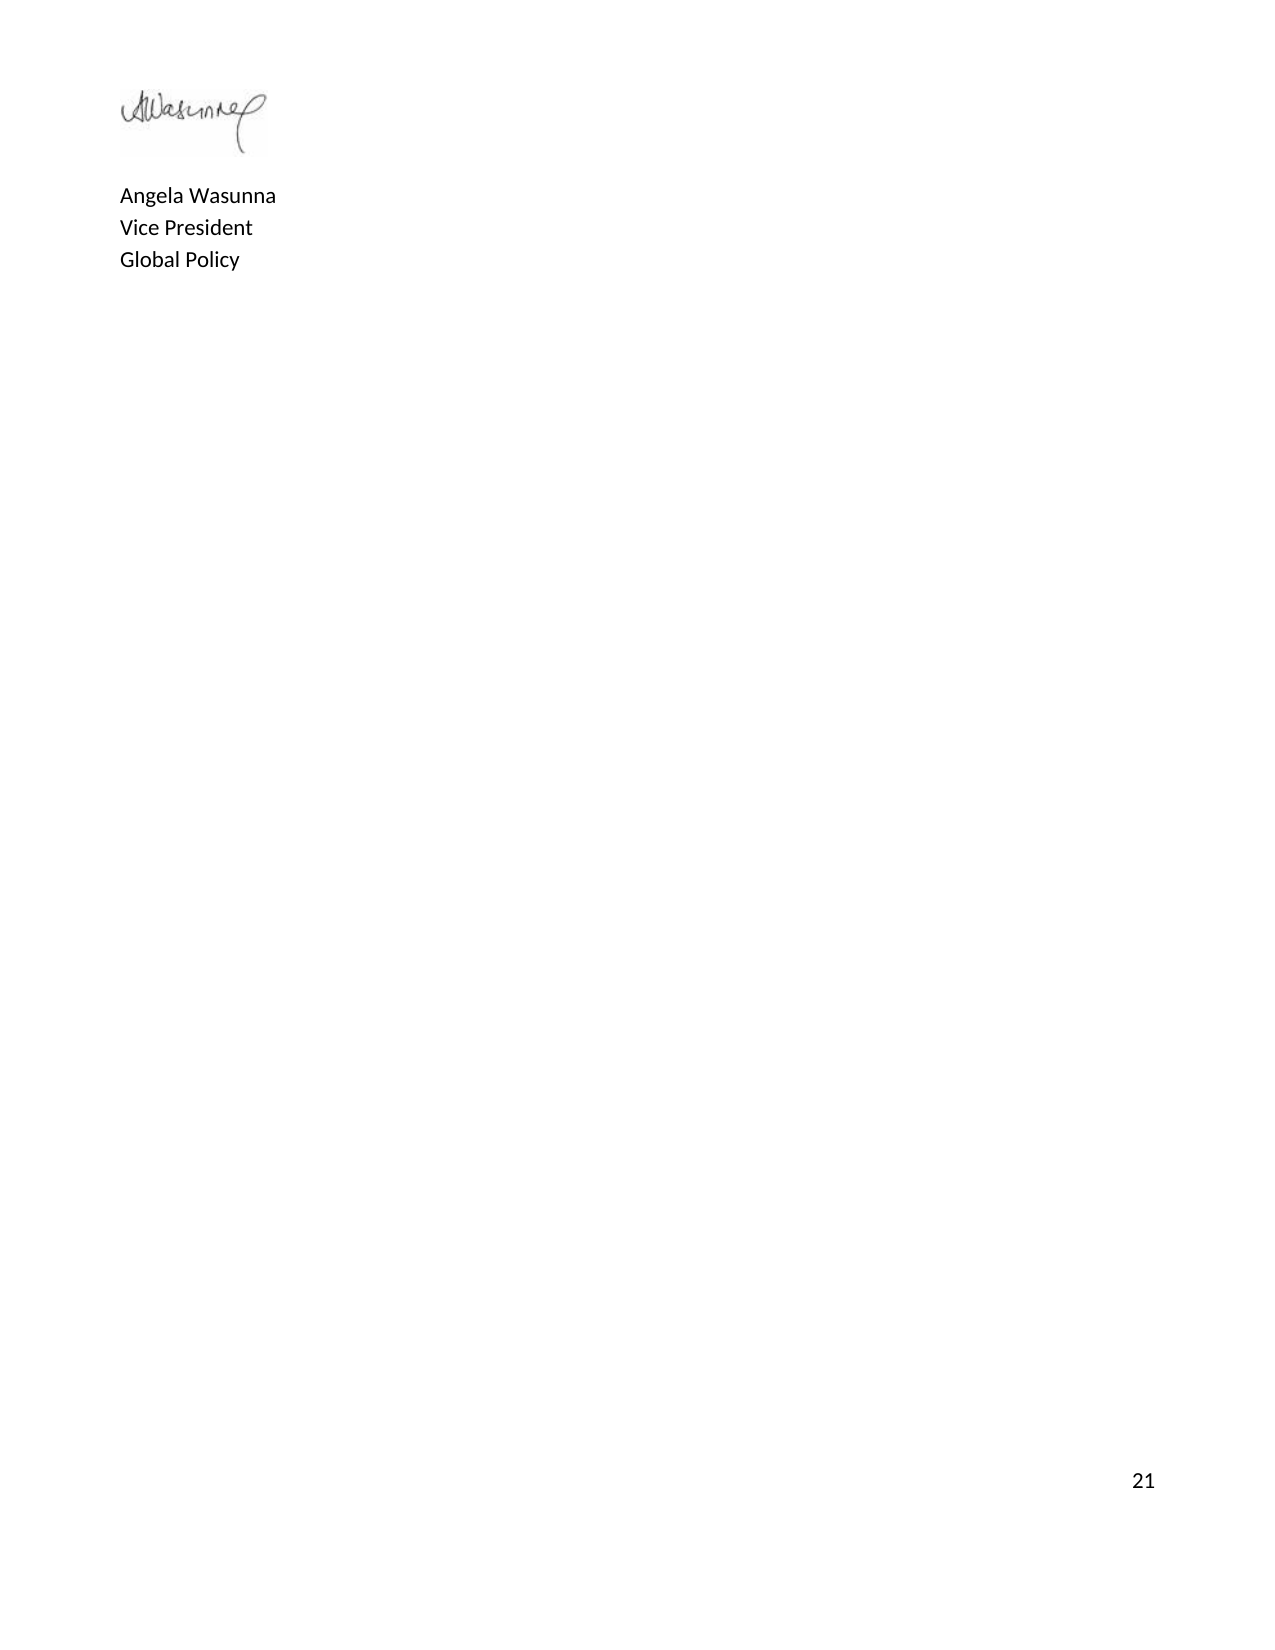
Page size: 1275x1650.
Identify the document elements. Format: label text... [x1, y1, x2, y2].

text Angela Wasunna Vice President Global Policy [120, 181, 278, 273]
picture [120, 89, 268, 157]
